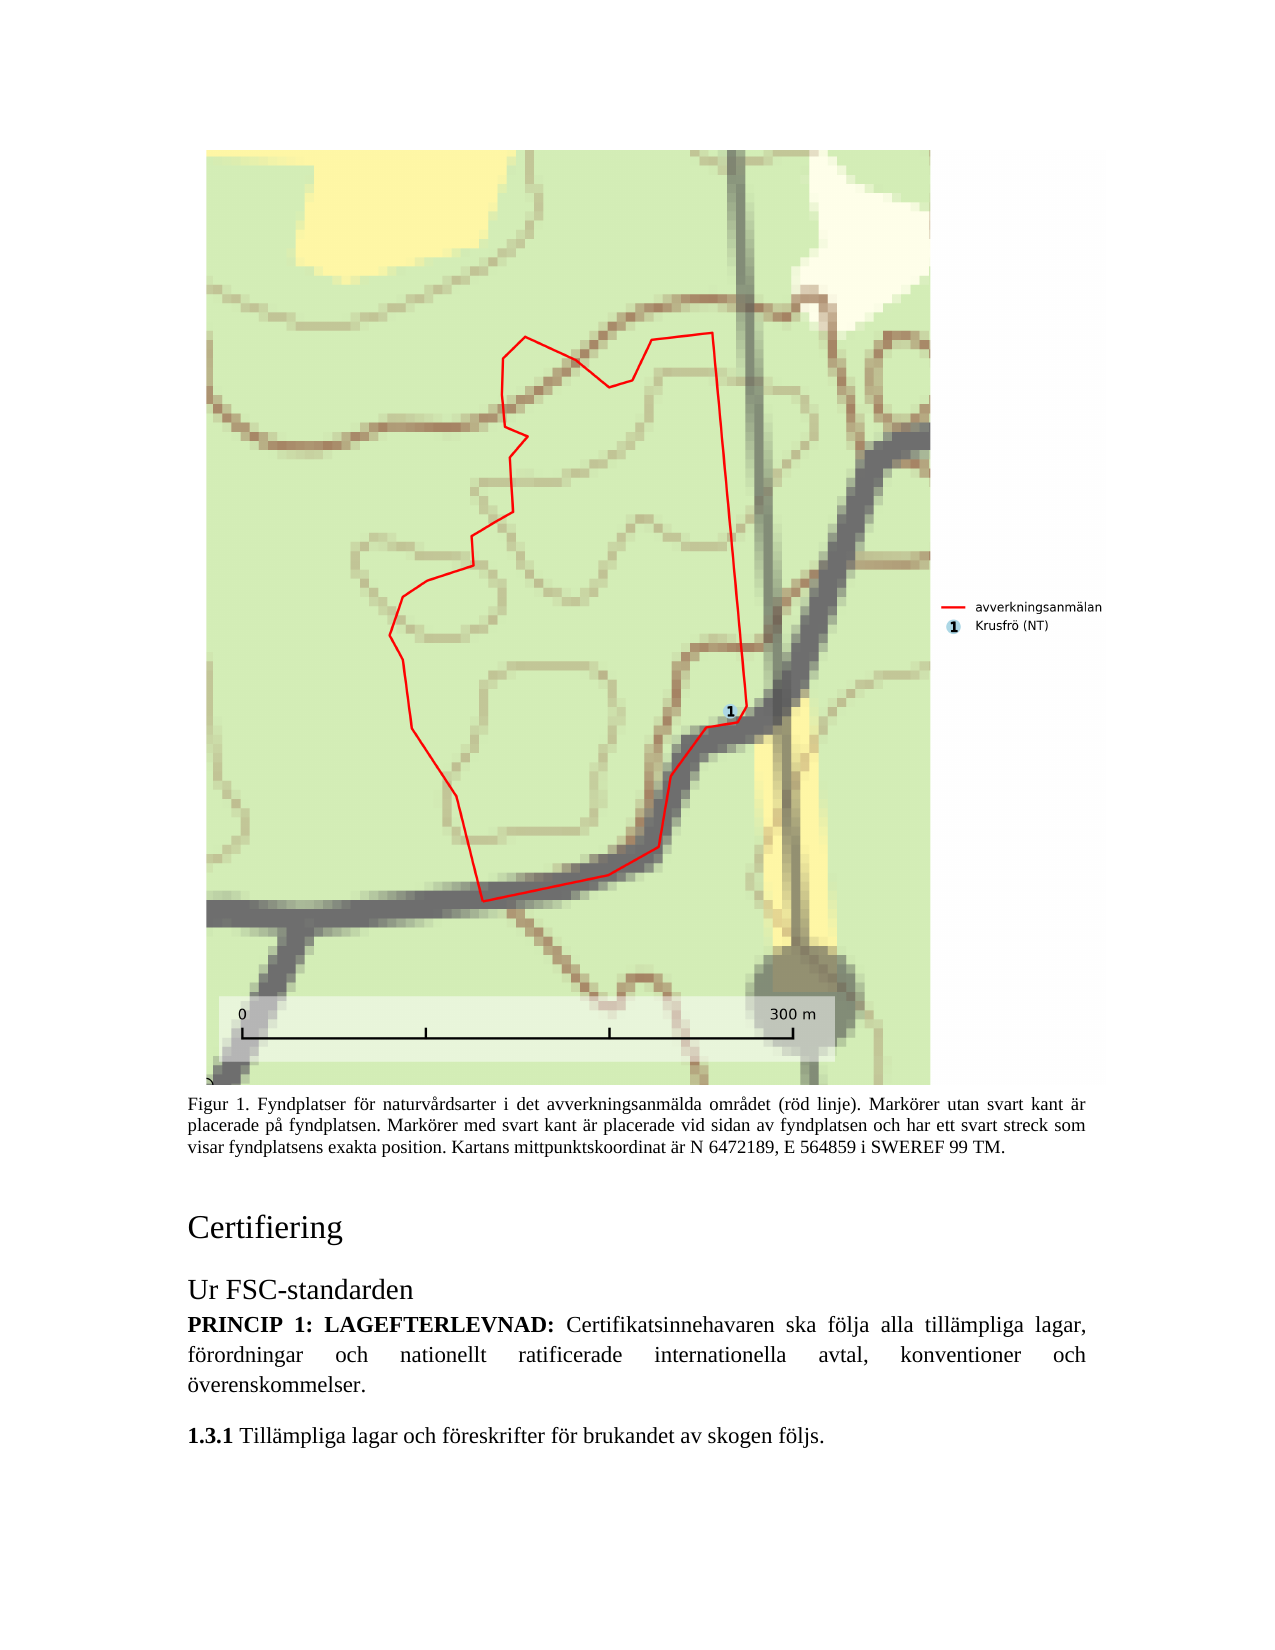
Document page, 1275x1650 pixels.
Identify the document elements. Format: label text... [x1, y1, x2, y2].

picture [206, 150, 1107, 1085]
text 1.3.1 Tillämpliga lagar och föreskrifter för brukandet av skogen följs. [187, 1422, 1087, 1449]
subtitle Certifiering [187, 1207, 1087, 1246]
text Figur 1. Fyndplatser för naturvårdsarter i det avverkningsanmälda området (röd linje). Markörer utan svart kant är placerade på fyndplatsen. Markörer med svart kant är placerade vid sidan av fyndplatsen och har ett svart streck som visar fyndplatsens exakta position. Kartans mittpunktskoordinat är N 6472189, E 564859 i SWEREF 99 TM. [187, 1093, 1087, 1157]
subtitle Ur FSC-standarden [187, 1272, 1087, 1306]
text PRINCIP 1: LAGEFTERLEVNAD: Certifikatsinnehavaren ska följa alla tillämpliga lagar, förordningar och nationellt ratificerade internationella avtal, konventioner och överenskommelser. [187, 1311, 1087, 1398]
